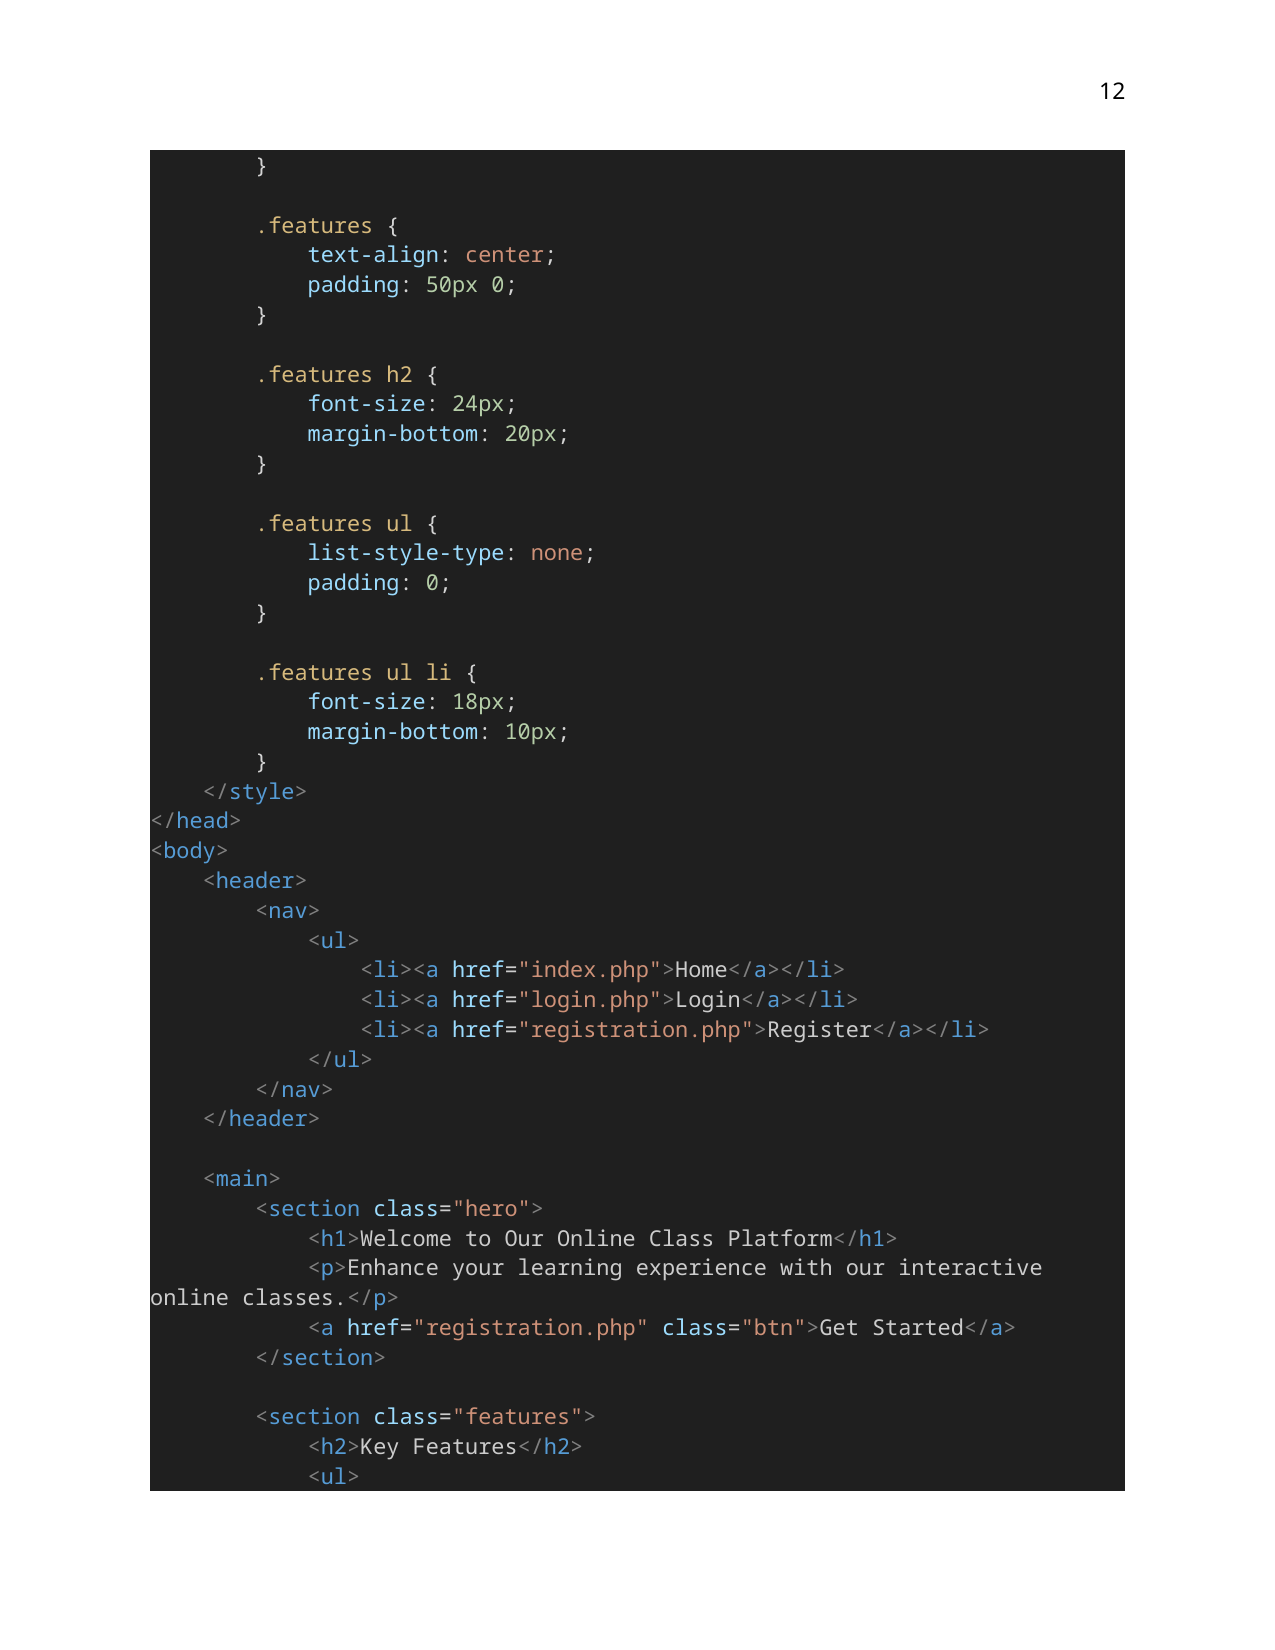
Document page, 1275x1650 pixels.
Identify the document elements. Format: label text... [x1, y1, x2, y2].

text </ul> [150, 1044, 1125, 1073]
text .features ul { [150, 507, 1125, 537]
text </section> [150, 1342, 1125, 1371]
text <ul> [150, 1461, 1125, 1491]
text <h2>Key Features</h2> [150, 1431, 1125, 1461]
text margin-bottom: 10px; [150, 716, 1125, 746]
text <header> [150, 865, 1125, 895]
text <section class="hero"> [150, 1193, 1125, 1222]
text text-align: center; [150, 239, 1125, 269]
text <section class="features"> [150, 1401, 1125, 1431]
text <li><a href="login.php">Login</a></li> [150, 984, 1125, 1014]
text padding: 0; [150, 567, 1125, 597]
text </nav> [150, 1073, 1125, 1103]
text </header> [150, 1103, 1125, 1133]
text padding: 50px 0; [150, 269, 1125, 299]
text <p>Enhance your learning experience with our interactive online classes.</p> [150, 1252, 1125, 1312]
text <li><a href="registration.php">Register</a></li> [150, 1014, 1125, 1044]
text <nav> [150, 895, 1125, 924]
text margin-bottom: 20px; [150, 418, 1125, 448]
text <a href="registration.php" class="btn">Get Started</a> [150, 1312, 1125, 1342]
text .features h2 { [150, 358, 1125, 388]
text font-size: 18px; [150, 686, 1125, 716]
text .features { [150, 209, 1125, 239]
text </head> [150, 805, 1125, 835]
text } [150, 746, 1125, 776]
text <ul> [150, 924, 1125, 954]
text } [150, 597, 1125, 627]
text } [150, 299, 1125, 329]
text </style> [150, 776, 1125, 805]
text } [150, 448, 1125, 478]
text .features ul li { [150, 656, 1125, 686]
text <li><a href="index.php">Home</a></li> [150, 954, 1125, 984]
text } [150, 150, 1125, 180]
text <h1>Welcome to Our Online Class Platform</h1> [150, 1222, 1125, 1252]
text list-style-type: none; [150, 537, 1125, 567]
text font-size: 24px; [150, 388, 1125, 418]
text <body> [150, 835, 1125, 865]
text <main> [150, 1163, 1125, 1193]
